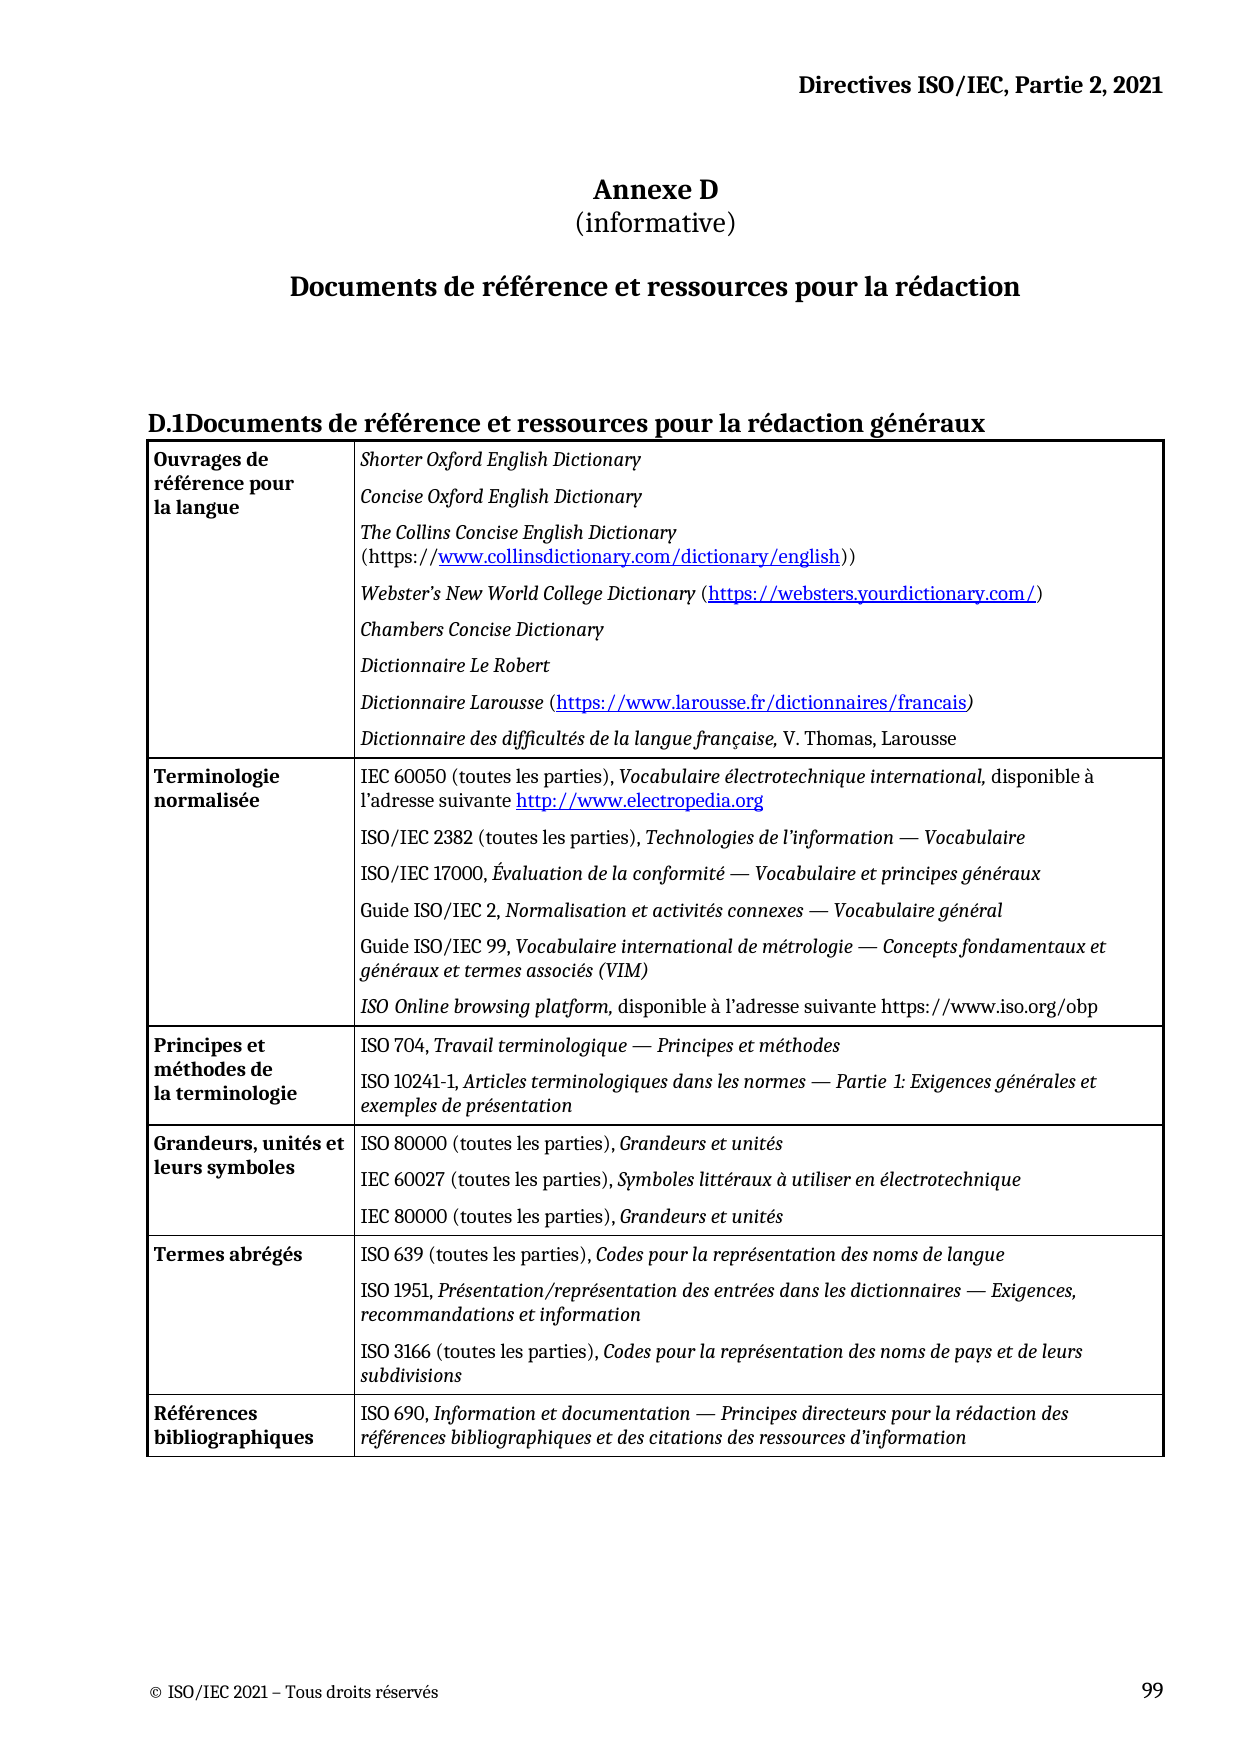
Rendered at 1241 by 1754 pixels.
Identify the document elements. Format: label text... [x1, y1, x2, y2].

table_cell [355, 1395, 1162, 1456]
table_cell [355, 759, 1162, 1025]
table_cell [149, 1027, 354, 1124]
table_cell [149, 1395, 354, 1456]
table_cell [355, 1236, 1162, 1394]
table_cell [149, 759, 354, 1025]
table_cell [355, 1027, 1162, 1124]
text Documents de référence et ressources pour la rédaction généraux [148, 410, 1163, 438]
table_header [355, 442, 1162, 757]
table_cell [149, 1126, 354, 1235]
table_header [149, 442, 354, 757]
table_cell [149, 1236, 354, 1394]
text (informative) Documents de référence et ressources pour la rédaction [148, 174, 1163, 303]
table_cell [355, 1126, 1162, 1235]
